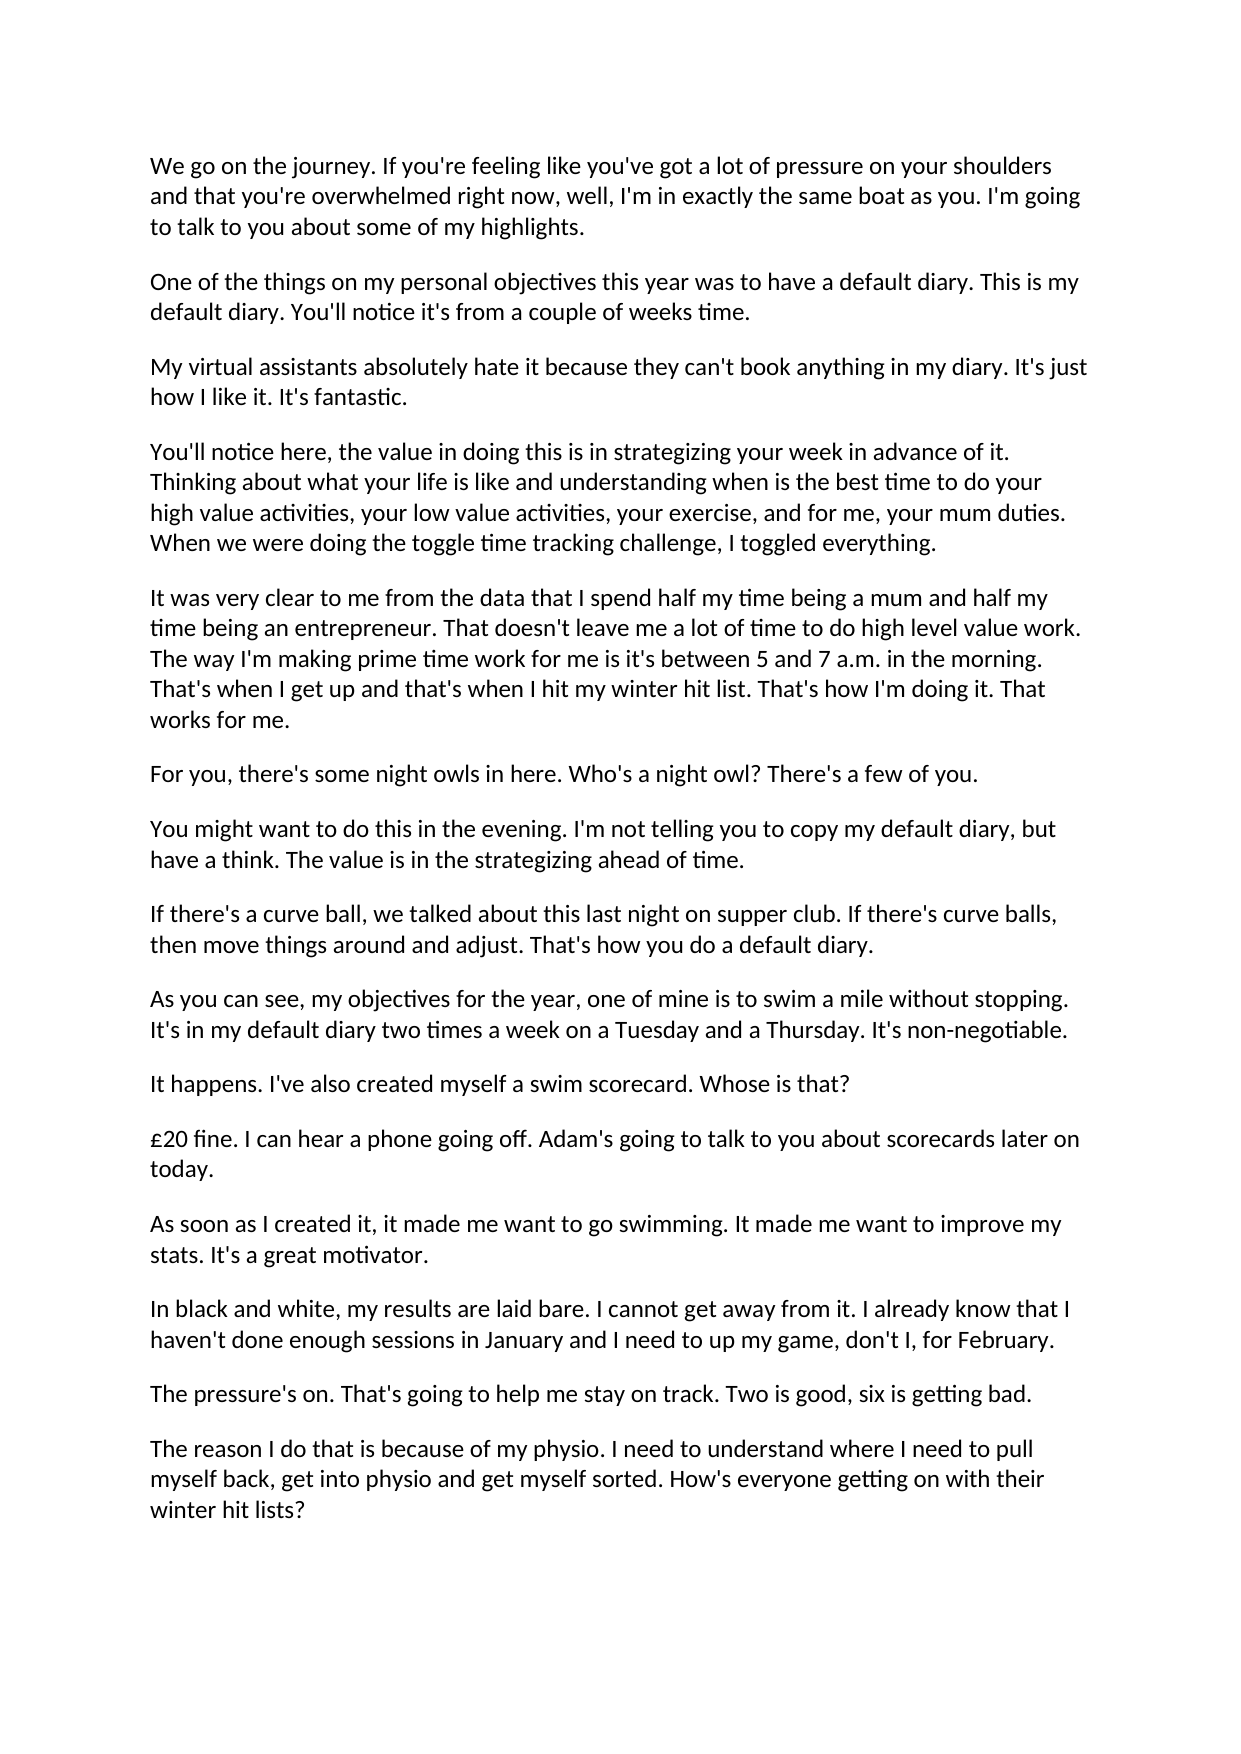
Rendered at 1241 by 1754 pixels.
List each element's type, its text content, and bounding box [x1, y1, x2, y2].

text For you, there's some night owls in here. Who's a night owl? There's a few of you. [150, 759, 1090, 789]
text We go on the journey. If you're feeling like you've got a lot of pressure on your shoulders and that you're overwhelmed right now, well, I'm in exactly the same boat as you. I'm going to talk to you about some of my highlights. [150, 150, 1090, 242]
text As you can see, my objectives for the year, one of mine is to swim a mile without stopping. It's in my default diary two times a week on a Tuesday and a Thursday. It's non-negotiable. [150, 983, 1090, 1044]
text If there's a curve ball, we talked about this last night on supper club. If there's curve balls, then move things around and adjust. That's how you do a default diary. [150, 898, 1090, 959]
text £20 fine. I can hear a phone going off. Adam's going to talk to you about scorecards later on today. [150, 1123, 1090, 1184]
text One of the things on my personal objectives this year was to have a default diary. This is my default diary. You'll notice it's from a couple of weeks time. [150, 266, 1090, 327]
text The reason I do that is because of my physio. I need to understand where I need to pull myself back, get into physio and get myself sorted. How's everyone getting on with their winter hit lists? [150, 1433, 1090, 1524]
text It was very clear to me from the data that I spend half my time being a mum and half my time being an entrepreneur. That doesn't leave me a lot of time to do high level value work. The way I'm making prime time work for me is it's between 5 and 7 a.m. in the morning. That's when I get up and that's when I hit my winter hit list. That's how I'm doing it. That works for me. [150, 582, 1090, 734]
text You might want to do this in the evening. I'm not telling you to copy my default diary, but have a think. The value is in the strategizing ahead of time. [150, 813, 1090, 874]
text As soon as I created it, it made me want to go swimming. It made me want to improve my stats. It's a great motivator. [150, 1208, 1090, 1269]
text In black and white, my results are laid bare. I cannot get away from it. I already know that I haven't done enough sessions in January and I need to up my game, don't I, for February. [150, 1293, 1090, 1354]
text You'll notice here, the value in doing this is in strategizing your week in advance of it. Thinking about what your life is like and understanding when is the best time to do your high value activities, your low value activities, your exercise, and for me, your mum duties. When we were doing the toggle time tracking challenge, I toggled everything. [150, 436, 1090, 558]
text The pressure's on. That's going to help me stay on track. Two is good, six is getting bad. [150, 1378, 1090, 1409]
text It happens. I've also created myself a swim scorecard. Whose is that? [150, 1068, 1090, 1099]
text My virtual assistants absolutely hate it because they can't book anything in my diary. It's just how I like it. It's fantastic. [150, 351, 1090, 412]
